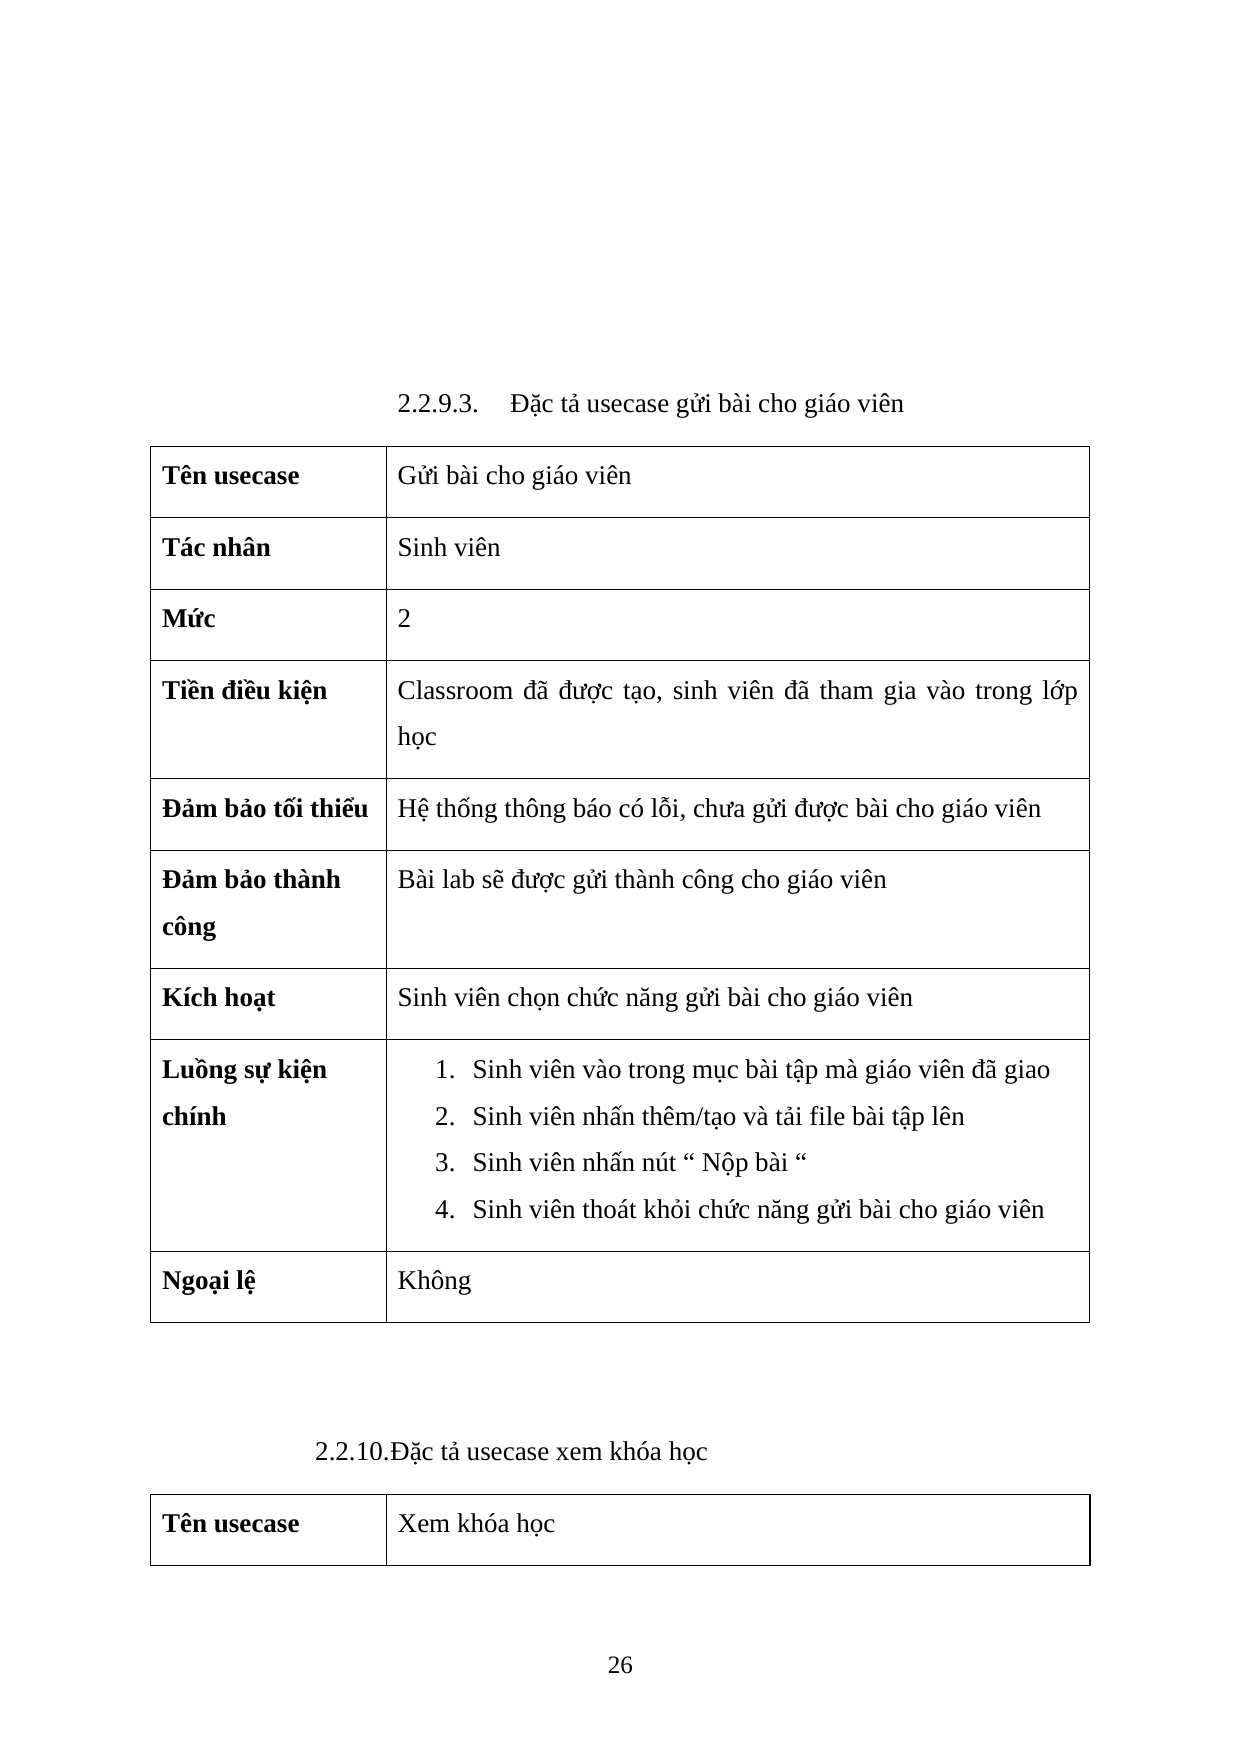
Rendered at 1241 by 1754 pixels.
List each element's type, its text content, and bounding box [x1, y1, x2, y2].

table_cell Sinh viên chọn chức năng gửi bài cho giáo viên [387, 969, 1089, 1039]
table_cell Tiền điều kiện [151, 661, 386, 778]
table_header Gửi bài cho giáo viên [387, 447, 1089, 517]
table_header Tên usecase [151, 447, 386, 517]
table_header Xem khóa học [387, 1495, 1089, 1565]
table_cell Bài lab sẽ được gửi thành công cho giáo viên [387, 851, 1089, 968]
table_cell Không [387, 1252, 1089, 1322]
table_cell Classroom đã được tạo, sinh viên đã tham gia vào trong lớp học [387, 661, 1089, 778]
table_cell Kích hoạt [151, 969, 386, 1039]
list Đặc tả usecase gửi bài cho giáo viên [397, 387, 1090, 418]
table_cell Ngoại lệ [151, 1252, 386, 1322]
table_cell Tác nhân [151, 518, 386, 589]
table_cell Luồng sự kiện chính [151, 1040, 386, 1251]
table_cell Sinh viên [387, 518, 1089, 589]
table_cell Đảm bảo thành công [151, 851, 386, 968]
table_header Tên usecase [151, 1495, 386, 1565]
table_cell Hệ thống thông báo có lỗi, chưa gửi được bài cho giáo viên [387, 779, 1089, 850]
table_cell Mức [151, 590, 386, 660]
list Đặc tả usecase xem khóa học [315, 1434, 1090, 1466]
table_cell Sinh viên vào trong mục bài tập mà giáo viên đã giao Sinh viên nhấn thêm/tạo và tải file bài tập lên Sinh viên nhấn nút “ Nộp bài “ Sinh viên thoát khỏi chức năng gửi bài cho giáo viên [387, 1040, 1089, 1251]
table_cell Đảm bảo tối thiểu [151, 779, 386, 850]
table_cell 2 [387, 590, 1089, 660]
